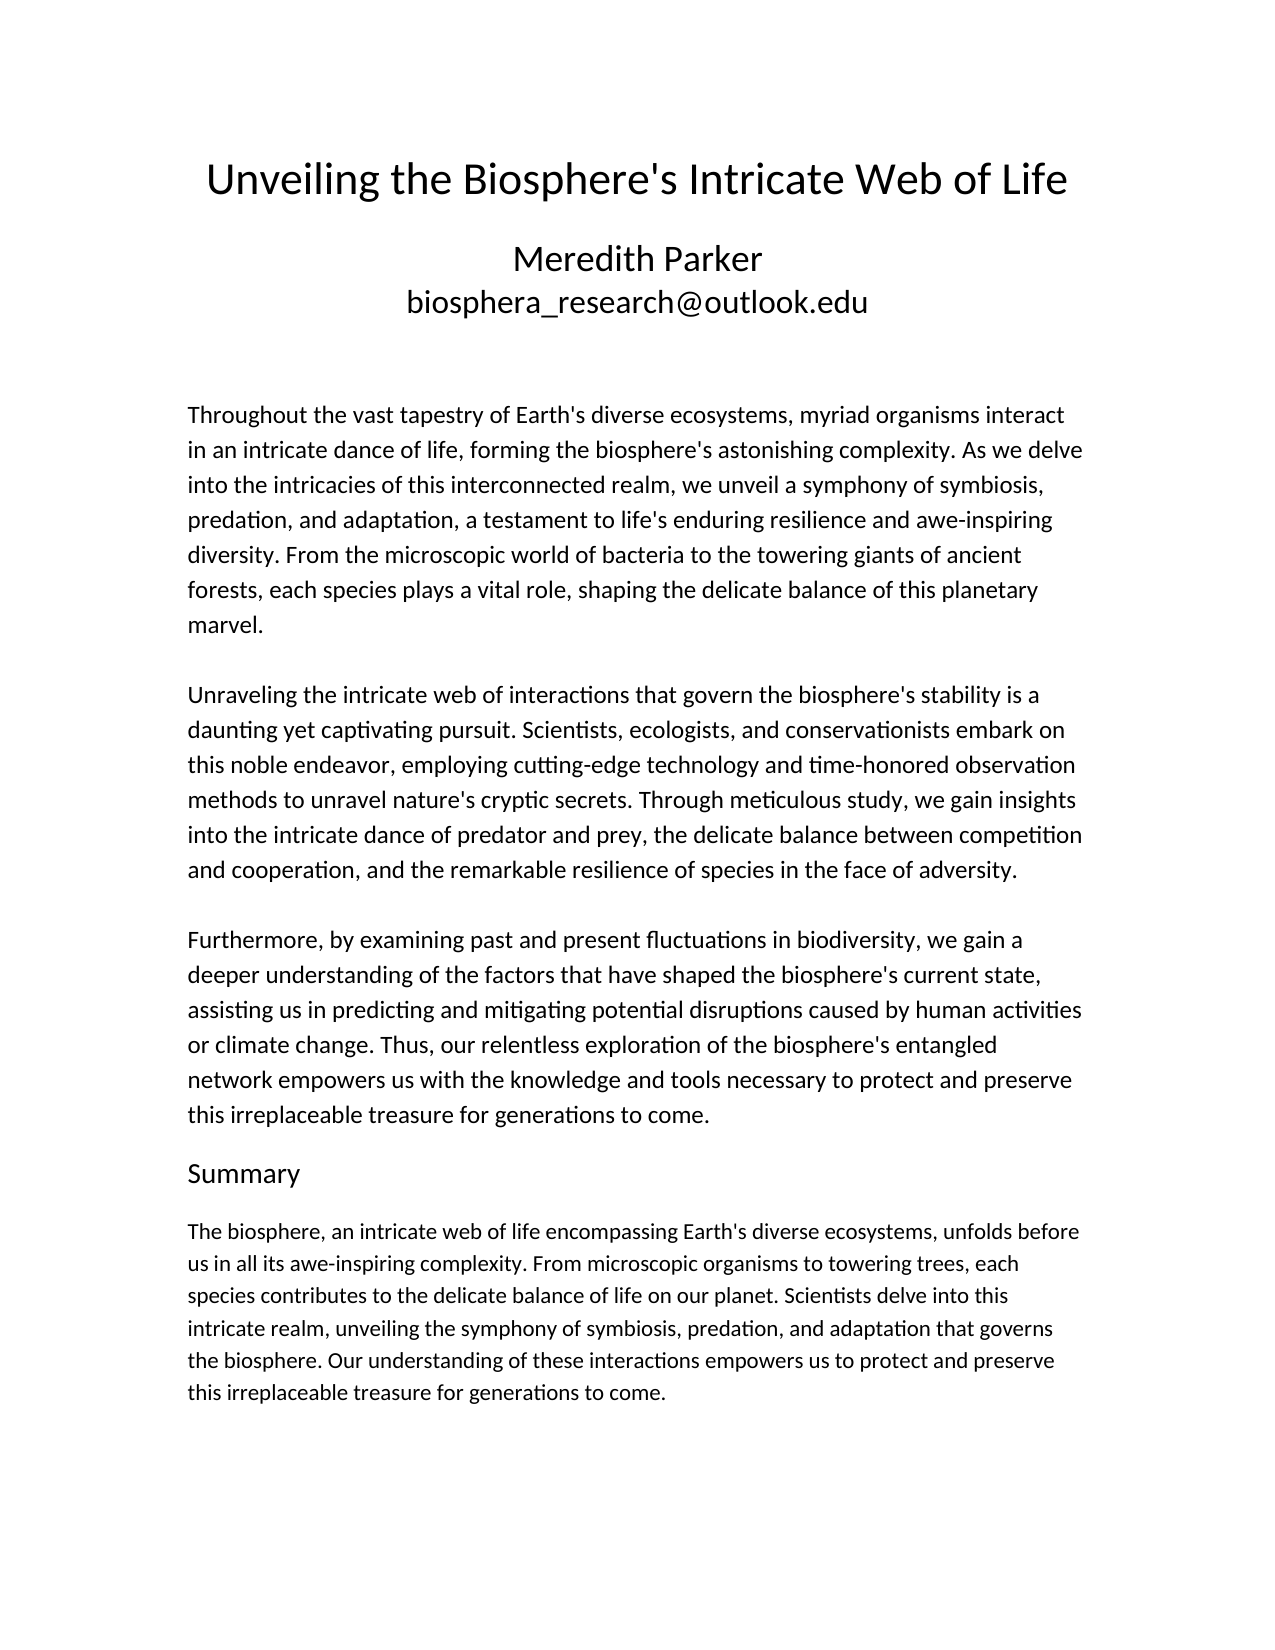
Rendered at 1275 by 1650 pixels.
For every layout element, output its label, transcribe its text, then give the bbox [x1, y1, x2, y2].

text Unveiling the Biosphere's Intricate Web of Life [187, 150, 1087, 206]
text Meredith Parker [187, 235, 1087, 281]
text biosphera_research@outlook.edu [187, 281, 1087, 322]
text Throughout the vast tapestry of Earth's diverse ecosystems, myriad organisms interact in an intricate dance of life, forming the biosphere's astonishing complexity. As we delve into the intricacies of this interconnected realm, we unveil a symphony of symbiosis, predation, and adaptation, a testament to life's enduring resilience and awe-inspiring diversity. From the microscopic world of bacteria to the towering giants of ancient forests, each species plays a vital role, shaping the delicate balance of this planetary marvel. Unraveling the intricate web of interactions that govern the biosphere's stability is a daunting yet captivating pursuit. Scientists, ecologists, and conservationists embark on this noble endeavor, employing cutting-edge technology and time-honored observation methods to unravel nature's cryptic secrets. Through meticulous study, we gain insights into the intricate dance of predator and prey, the delicate balance between competition and cooperation, and the remarkable resilience of species in the face of adversity. Furthermore, by examining past and present fluctuations in biodiversity, we gain a deeper understanding of the factors that have shaped the biosphere's current state, assisting us in predicting and mitigating potential disruptions caused by human activities or climate change. Thus, our relentless exploration of the biosphere's entangled network empowers us with the knowledge and tools necessary to protect and preserve this irreplaceable treasure for generations to come. [187, 399, 1087, 1130]
text Summary [187, 1155, 1087, 1191]
text The biosphere, an intricate web of life encompassing Earth's diverse ecosystems, unfolds before us in all its awe-inspiring complexity. From microscopic organisms to towering trees, each species contributes to the delicate balance of life on our planet. Scientists delve into this intricate realm, unveiling the symphony of symbiosis, predation, and adaptation that governs the biosphere. Our understanding of these interactions empowers us to protect and preserve this irreplaceable treasure for generations to come. [187, 1217, 1087, 1406]
